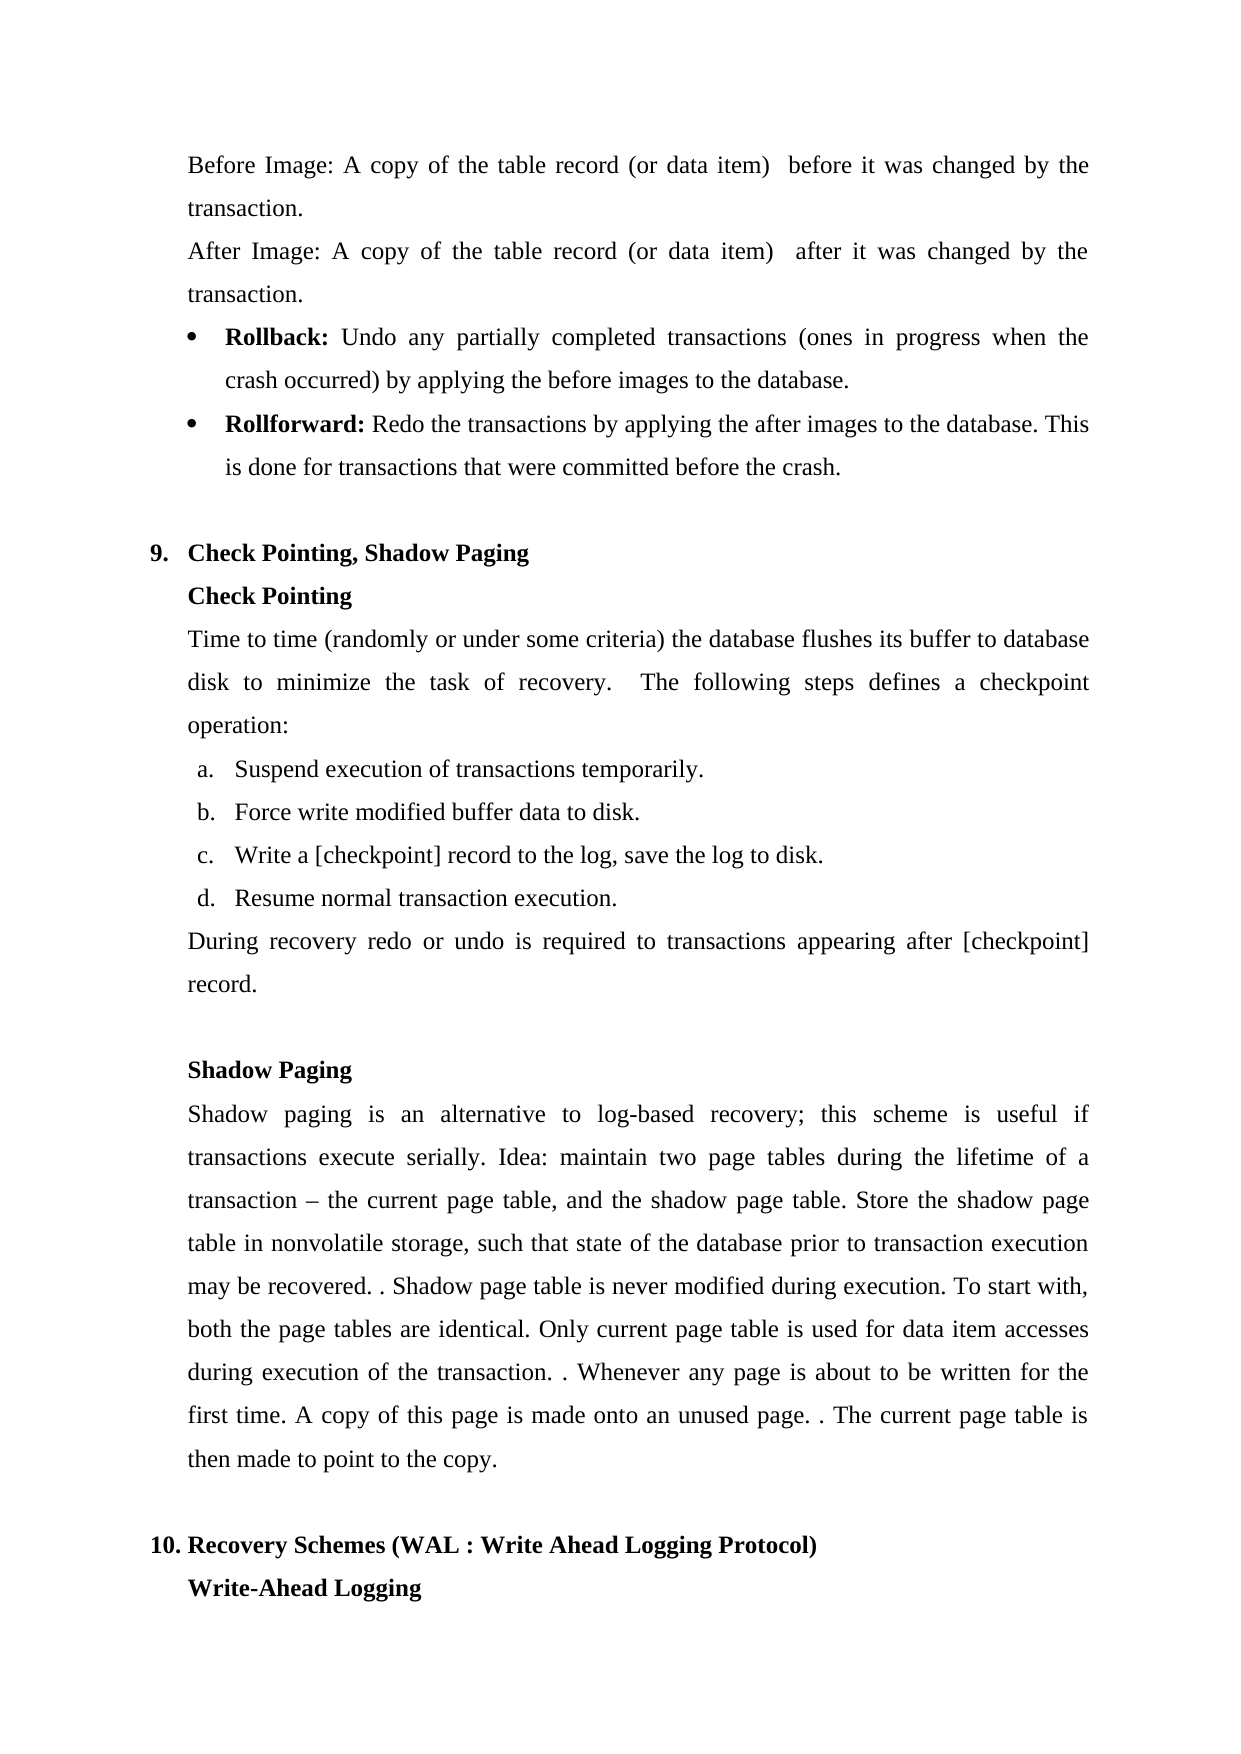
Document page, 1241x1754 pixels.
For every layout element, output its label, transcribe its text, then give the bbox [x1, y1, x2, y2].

list Recovery Schemes (WAL : Write Ahead Logging Protocol) [150, 1530, 1090, 1559]
text After Image: A copy of the table record (or data item) after it was changed by the transaction. [187, 236, 1090, 308]
list Rollback: Undo any partially completed transactions (ones in progress when the crash occurred) by applying the before images to the database. [187, 322, 1090, 394]
list Check Pointing, Shadow Paging [150, 538, 1090, 567]
list Suspend execution of transactions temporarily. [197, 754, 1090, 782]
list Rollforward: Redo the transactions by applying the after images to the database. This is done for transactions that were committed before the crash. [187, 409, 1090, 481]
text Before Image: A copy of the table record (or data item) before it was changed by the transaction. [187, 150, 1090, 222]
text Check Pointing [187, 581, 1090, 610]
text During recovery redo or undo is required to transactions appearing after [checkpoint] record. [187, 926, 1090, 998]
text Time to time (randomly or under some criteria) the database flushes its buffer to database disk to minimize the task of recovery. The following steps defines a checkpoint operation: [187, 624, 1090, 739]
text Shadow Paging [187, 1056, 1090, 1084]
list Force write modified buffer data to disk. [197, 797, 1090, 826]
list Write a [checkpoint] record to the log, save the log to disk. [197, 840, 1090, 869]
list Resume normal transaction execution. [197, 883, 1090, 912]
text Write-Ahead Logging [187, 1573, 1090, 1602]
text Shadow paging is an alternative to log-based recovery; this scheme is useful if transactions execute serially. Idea: maintain two page tables during the lifetime of a transaction – the current page table, and the shadow page table. Store the shadow page table in nonvolatile storage, such that state of the database prior to transaction execution may be recovered. . Shadow page table is never modified during execution. To start with, both the page tables are identical. Only current page table is used for data item accesses during execution of the transaction. . Whenever any page is about to be written for the first time. A copy of this page is made onto an unused page. . The current page table is then made to point to the copy. [187, 1099, 1090, 1472]
